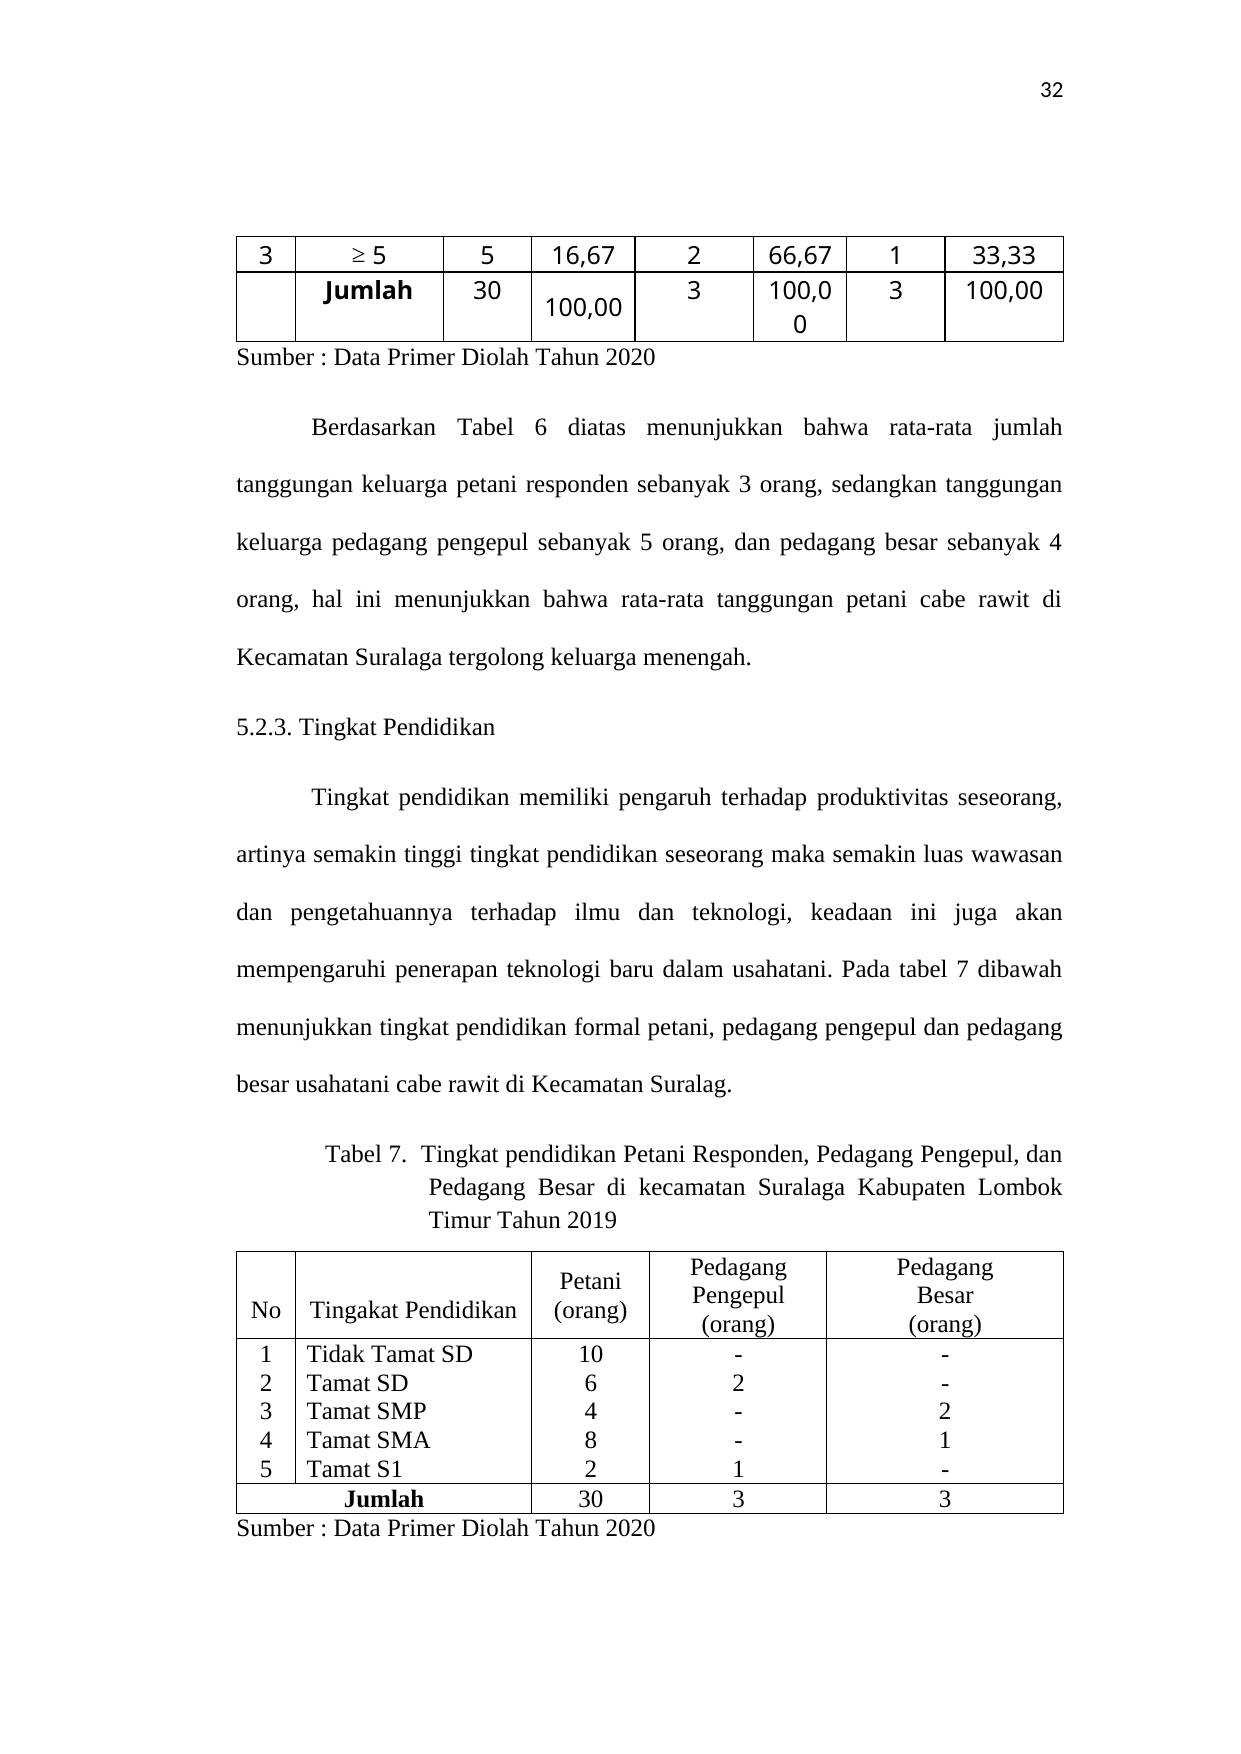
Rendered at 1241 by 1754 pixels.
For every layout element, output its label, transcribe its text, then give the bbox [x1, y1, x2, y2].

table_cell 10 6 4 8 2 [532, 1339, 649, 1483]
table_cell 23,33 60 16,67 [532, 237, 634, 271]
table_cell 1 – 2 3 – 4 5 [296, 237, 443, 271]
table_header Petani (orang) [532, 1252, 649, 1338]
table_header Pedagang Besar (orang) [827, 1252, 1063, 1338]
table_cell 1 2 3 4 5 [237, 1339, 295, 1483]
table_cell 33,33 - 66,67 [754, 237, 846, 271]
table_cell 100,00 [754, 273, 846, 341]
table_cell Tidak Tamat SD Tamat SD Tamat SMP Tamat SMA Tamat S1 [296, 1339, 531, 1483]
text Tingkat pendidikan memiliki pengaruh terhadap produktivitas seseorang, artinya semakin tinggi tingkat pendidikan seseorang maka semakin luas wawasan dan pengetahuannya terhadap ilmu dan teknologi, keadaan ini juga akan mempengaruhi penerapan teknologi baru dalam usahatani. Pada tabel 7 dibawah menunjukkan tingkat pendidikan formal petani, pedagang pengepul dan pedagang besar usahatani cabe rawit di Kecamatan Suralag. [236, 782, 1063, 1098]
table_cell Jumlah [237, 1484, 531, 1512]
table_cell 100,00 [532, 273, 634, 341]
table_cell - 2 1 [847, 237, 944, 271]
text 5.2.3. Tingkat Pendidikan [236, 712, 1063, 740]
table_cell [237, 273, 295, 341]
list Tabel 7. Tingkat pendidikan Petani Responden, Pedagang Pengepul, dan Pedagang Besar di kecamatan Suralaga Kabupaten Lombok Timur Tahun 2019 [325, 1139, 1063, 1234]
table_cell 30 [532, 1484, 649, 1512]
text Sumber : Data Primer Diolah Tahun 2020 [236, 1514, 1063, 1542]
table_header Tingakat Pendidikan [296, 1252, 531, 1338]
text Sumber : Data Primer Diolah Tahun 2020 [236, 342, 1063, 370]
table_cell 3 [847, 273, 944, 341]
table_cell 1 2 3 [237, 237, 295, 271]
table_cell 7 18 5 [444, 237, 531, 271]
table_cell 3 [827, 1484, 1063, 1512]
text Berdasarkan Tabel 6 diatas menunjukkan bahwa rata-rata jumlah tanggungan keluarga petani responden sebanyak 3 orang, sedangkan tanggungan keluarga pedagang pengepul sebanyak 5 orang, dan pedagang besar sebanyak 4 orang, hal ini menunjukkan bahwa rata-rata tanggungan petani cabe rawit di Kecamatan Suralaga tergolong keluarga menengah. [236, 412, 1063, 670]
table_cell - 66,67 33,33 [946, 237, 1063, 271]
table_cell 3 [636, 273, 753, 341]
table_cell 30 [444, 273, 531, 341]
table_cell Jumlah [296, 273, 443, 341]
table_cell - 2 - - 1 [650, 1339, 826, 1483]
table_cell 3 [650, 1484, 826, 1512]
table_header No [237, 1252, 295, 1338]
table_header Pedagang Pengepul (orang) [650, 1252, 826, 1338]
table_cell - - 2 1 - [827, 1339, 1063, 1483]
table_cell 1 - 2 [636, 237, 753, 271]
table_cell 100,00 [946, 273, 1063, 341]
